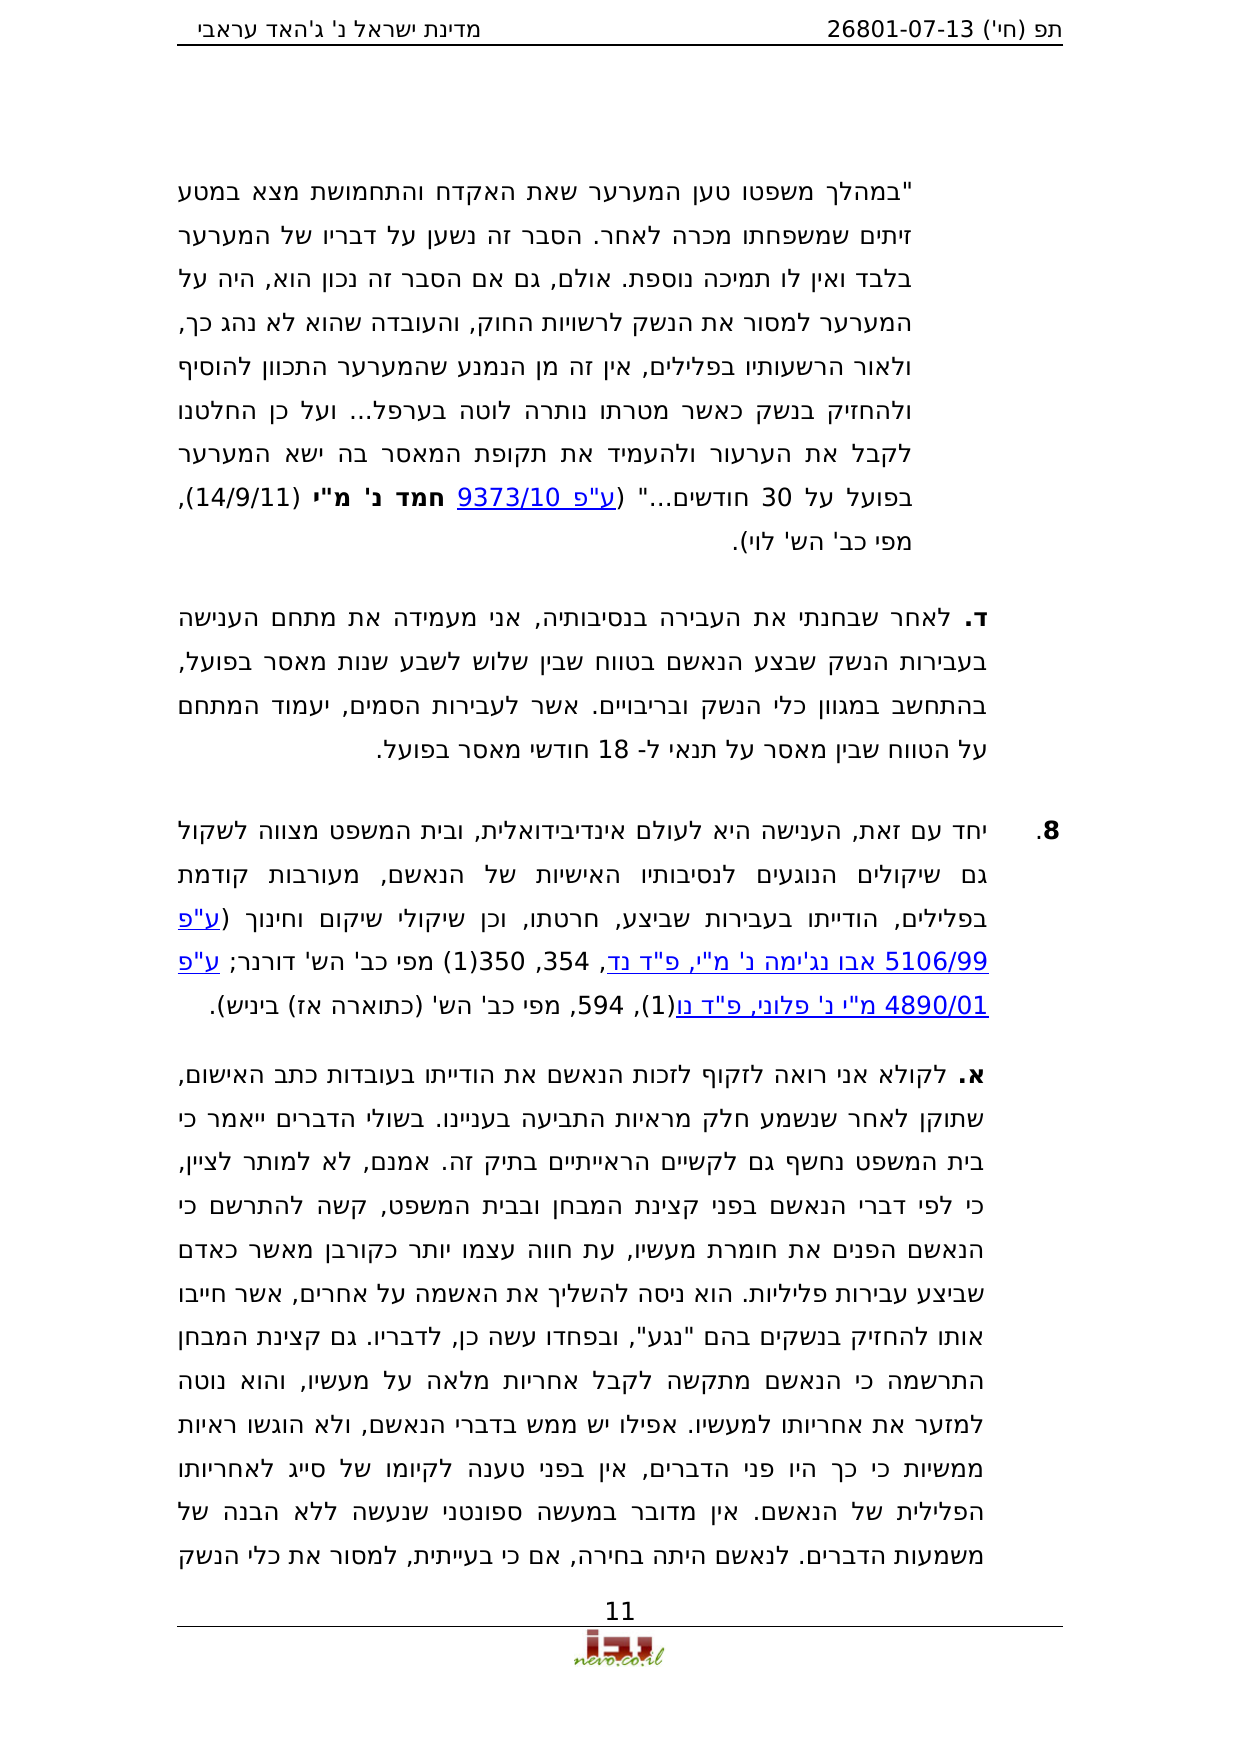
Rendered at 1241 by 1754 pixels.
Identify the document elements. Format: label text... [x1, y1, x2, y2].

text 8. יחד עם זאת, הענישה היא לעולם אינדיבידואלית, ובית המשפט מצווה לשקול גם שיקולים הנוגעים לנסיבותיו האישיות של הנאשם, מעורבות קודמת בפלילים, הודייתו בעבירות שביצע, חרטתו, וכן שיקולי שיקום וחינוך (ע"פ 5106/99 אבו נג'ימה נ' מ"י, פ"ד נד, 354, 350(1) מפי כב' הש' דורנר; ע"פ 4890/01 מ"י נ' פלוני, פ"ד נו(1), 594, מפי כב' הש' (כתוארה אז) ביניש). [177, 816, 1060, 1020]
picture [574, 1629, 666, 1667]
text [177, 1060, 985, 1570]
text ד. לאחר שבחנתי את העבירה בנסיבותיה, אני מעמידה את מתחם הענישה בעבירות הנשק שבצע הנאשם בטווח שבין שלוש לשבע שנות מאסר בפועל, בהתחשב במגוון כלי הנשק ובריבויים. אשר לעבירות הסמים, יעמוד המתחם על הטווח שבין מאסר על תנאי ל- 18 חודשי מאסר בפועל. [177, 604, 988, 764]
text "במהלך משפטו טען המערער שאת האקדח והתחמושת מצא במטע זיתים שמשפחתו מכרה לאחר. הסבר זה נשען על דבריו של המערער בלבד ואין לו תמיכה נוספת. אולם, גם אם הסבר זה נכון הוא, היה על המערער למסור את הנשק לרשויות החוק, והעובדה שהוא לא נהג כך, ולאור הרשעותיו בפלילים, אין זה מן הנמנע שהמערער התכוון להוסיף ולהחזיק בנשק כאשר מטרתו נותרה לוטה בערפל... ועל כן החלטנו לקבל את הערעור ולהעמיד את תקופת המאסר בה ישא המערער בפועל על 30 חודשים..." (ע"פ 9373/10 חמד נ' מ"י (14/9/11), מפי כב' הש' לוי). [177, 177, 913, 556]
